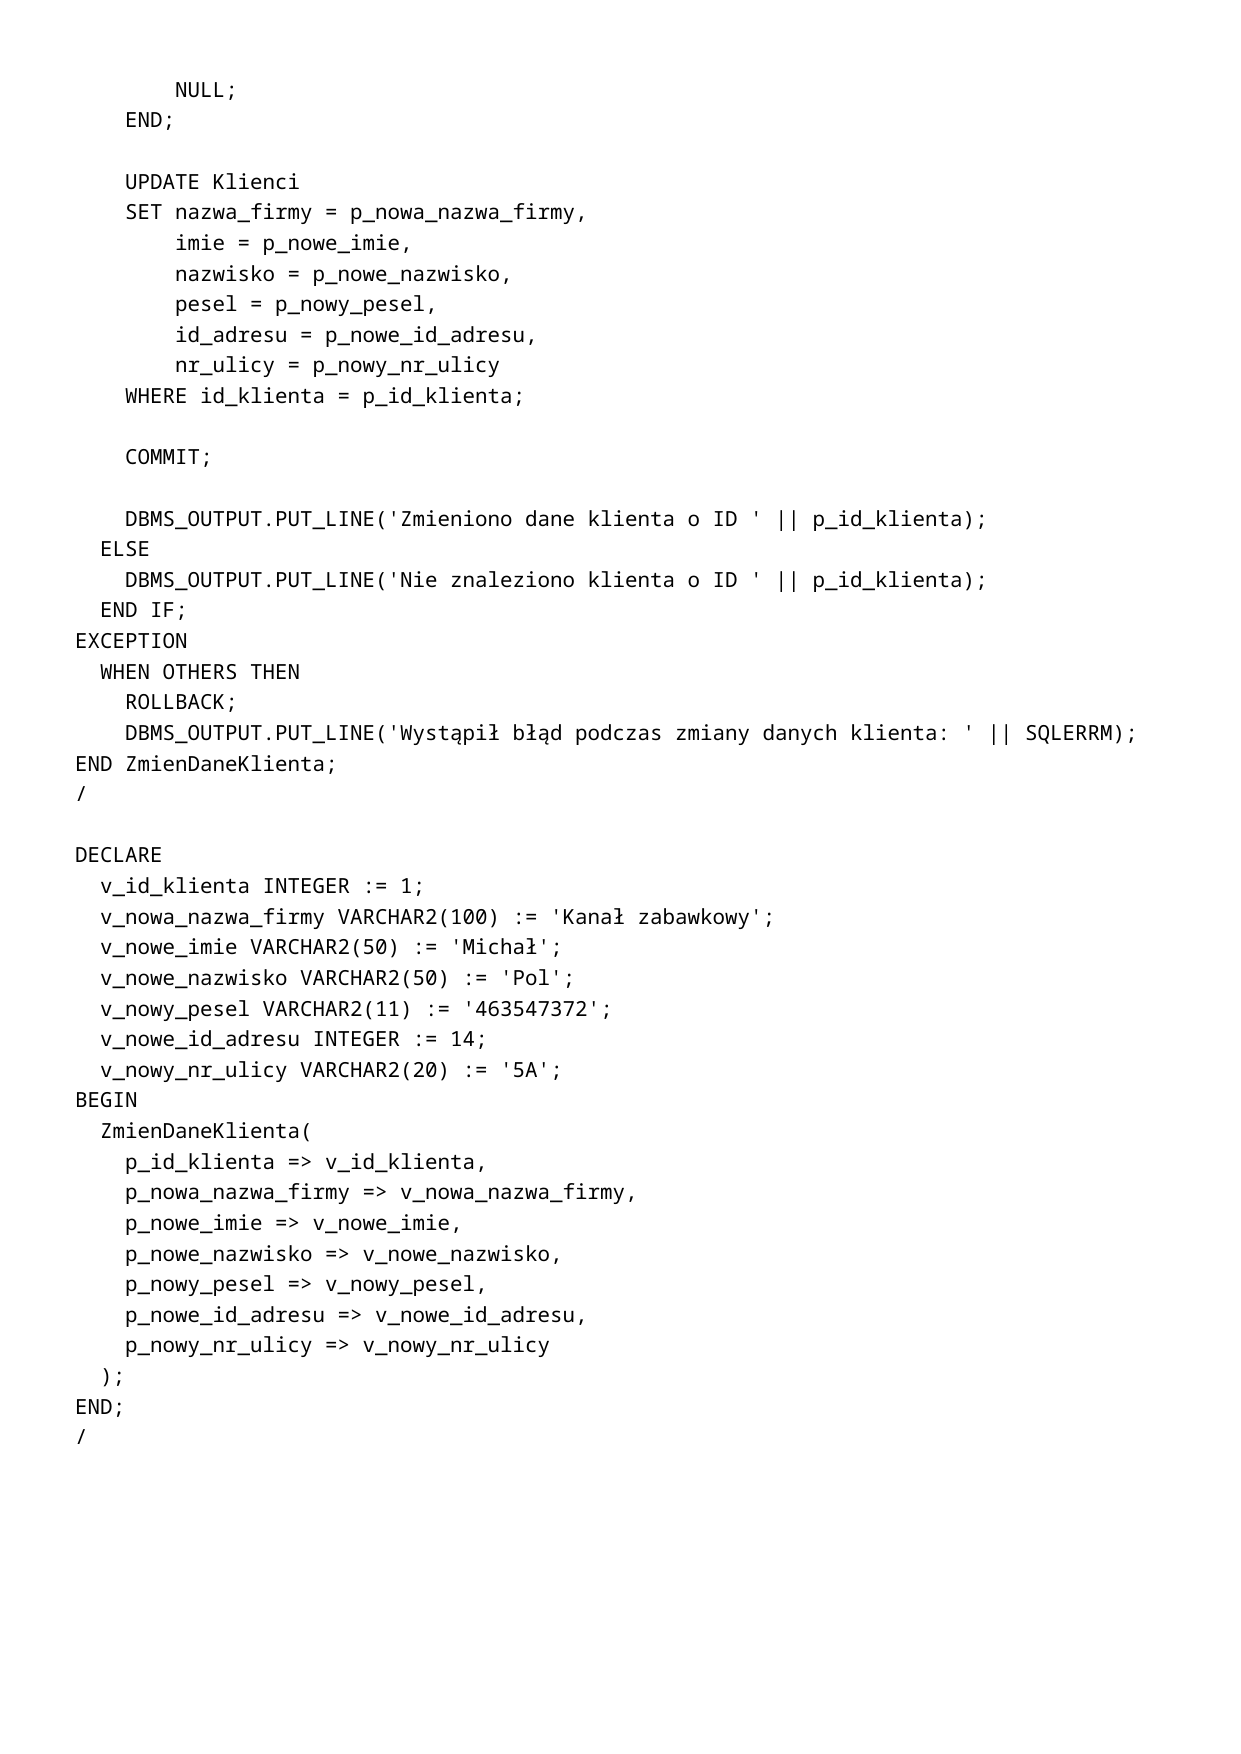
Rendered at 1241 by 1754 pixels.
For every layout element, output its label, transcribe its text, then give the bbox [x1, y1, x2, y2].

text WHERE id_klienta = p_id_klienta; [75, 381, 1165, 410]
text pesel = p_nowy_pesel, [75, 289, 1165, 318]
text v_nowy_nr_ulicy VARCHAR2(20) := '5A'; [75, 1055, 1165, 1083]
text p_nowa_nazwa_firmy => v_nowa_nazwa_firmy, [75, 1177, 1165, 1206]
text p_nowy_nr_ulicy => v_nowy_nr_ulicy [75, 1331, 1165, 1359]
text v_nowe_imie VARCHAR2(50) := 'Michał'; [75, 932, 1165, 961]
text DECLARE [75, 841, 1165, 869]
text NULL; [75, 75, 1165, 103]
text p_nowy_pesel => v_nowy_pesel, [75, 1269, 1165, 1298]
text ); [75, 1361, 1165, 1390]
text ELSE [75, 534, 1165, 563]
text END IF; [75, 596, 1165, 624]
text DBMS_OUTPUT.PUT_LINE('Zmieniono dane klienta o ID ' || p_id_klienta); [75, 504, 1165, 532]
text WHEN OTHERS THEN [75, 657, 1165, 685]
text END; [75, 1392, 1165, 1420]
text v_id_klienta INTEGER := 1; [75, 871, 1165, 900]
text EXCEPTION [75, 626, 1165, 655]
text ZmienDaneKlienta( [75, 1116, 1165, 1145]
text p_nowe_nazwisko => v_nowe_nazwisko, [75, 1239, 1165, 1267]
text END; [75, 106, 1165, 134]
text p_nowe_imie => v_nowe_imie, [75, 1208, 1165, 1237]
text id_adresu = p_nowe_id_adresu, [75, 320, 1165, 348]
text p_nowe_id_adresu => v_nowe_id_adresu, [75, 1300, 1165, 1328]
text / [75, 1422, 1165, 1451]
text ROLLBACK; [75, 687, 1165, 716]
text v_nowa_nazwa_firmy VARCHAR2(100) := 'Kanał zabawkowy'; [75, 902, 1165, 930]
text p_id_klienta => v_id_klienta, [75, 1147, 1165, 1175]
text v_nowe_id_adresu INTEGER := 14; [75, 1024, 1165, 1053]
text nazwisko = p_nowe_nazwisko, [75, 259, 1165, 287]
text / [75, 779, 1165, 808]
text BEGIN [75, 1086, 1165, 1114]
text v_nowy_pesel VARCHAR2(11) := '463547372'; [75, 994, 1165, 1022]
text DBMS_OUTPUT.PUT_LINE('Nie znaleziono klienta o ID ' || p_id_klienta); [75, 565, 1165, 593]
text imie = p_nowe_imie, [75, 228, 1165, 257]
text nr_ulicy = p_nowy_nr_ulicy [75, 351, 1165, 379]
text COMMIT; [75, 442, 1165, 471]
text END ZmienDaneKlienta; [75, 749, 1165, 777]
text DBMS_OUTPUT.PUT_LINE('Wystąpił błąd podczas zmiany danych klienta: ' || SQLERRM); [75, 718, 1165, 747]
text UPDATE Klienci [75, 167, 1165, 195]
text SET nazwa_firmy = p_nowa_nazwa_firmy, [75, 197, 1165, 226]
text v_nowe_nazwisko VARCHAR2(50) := 'Pol'; [75, 963, 1165, 992]
